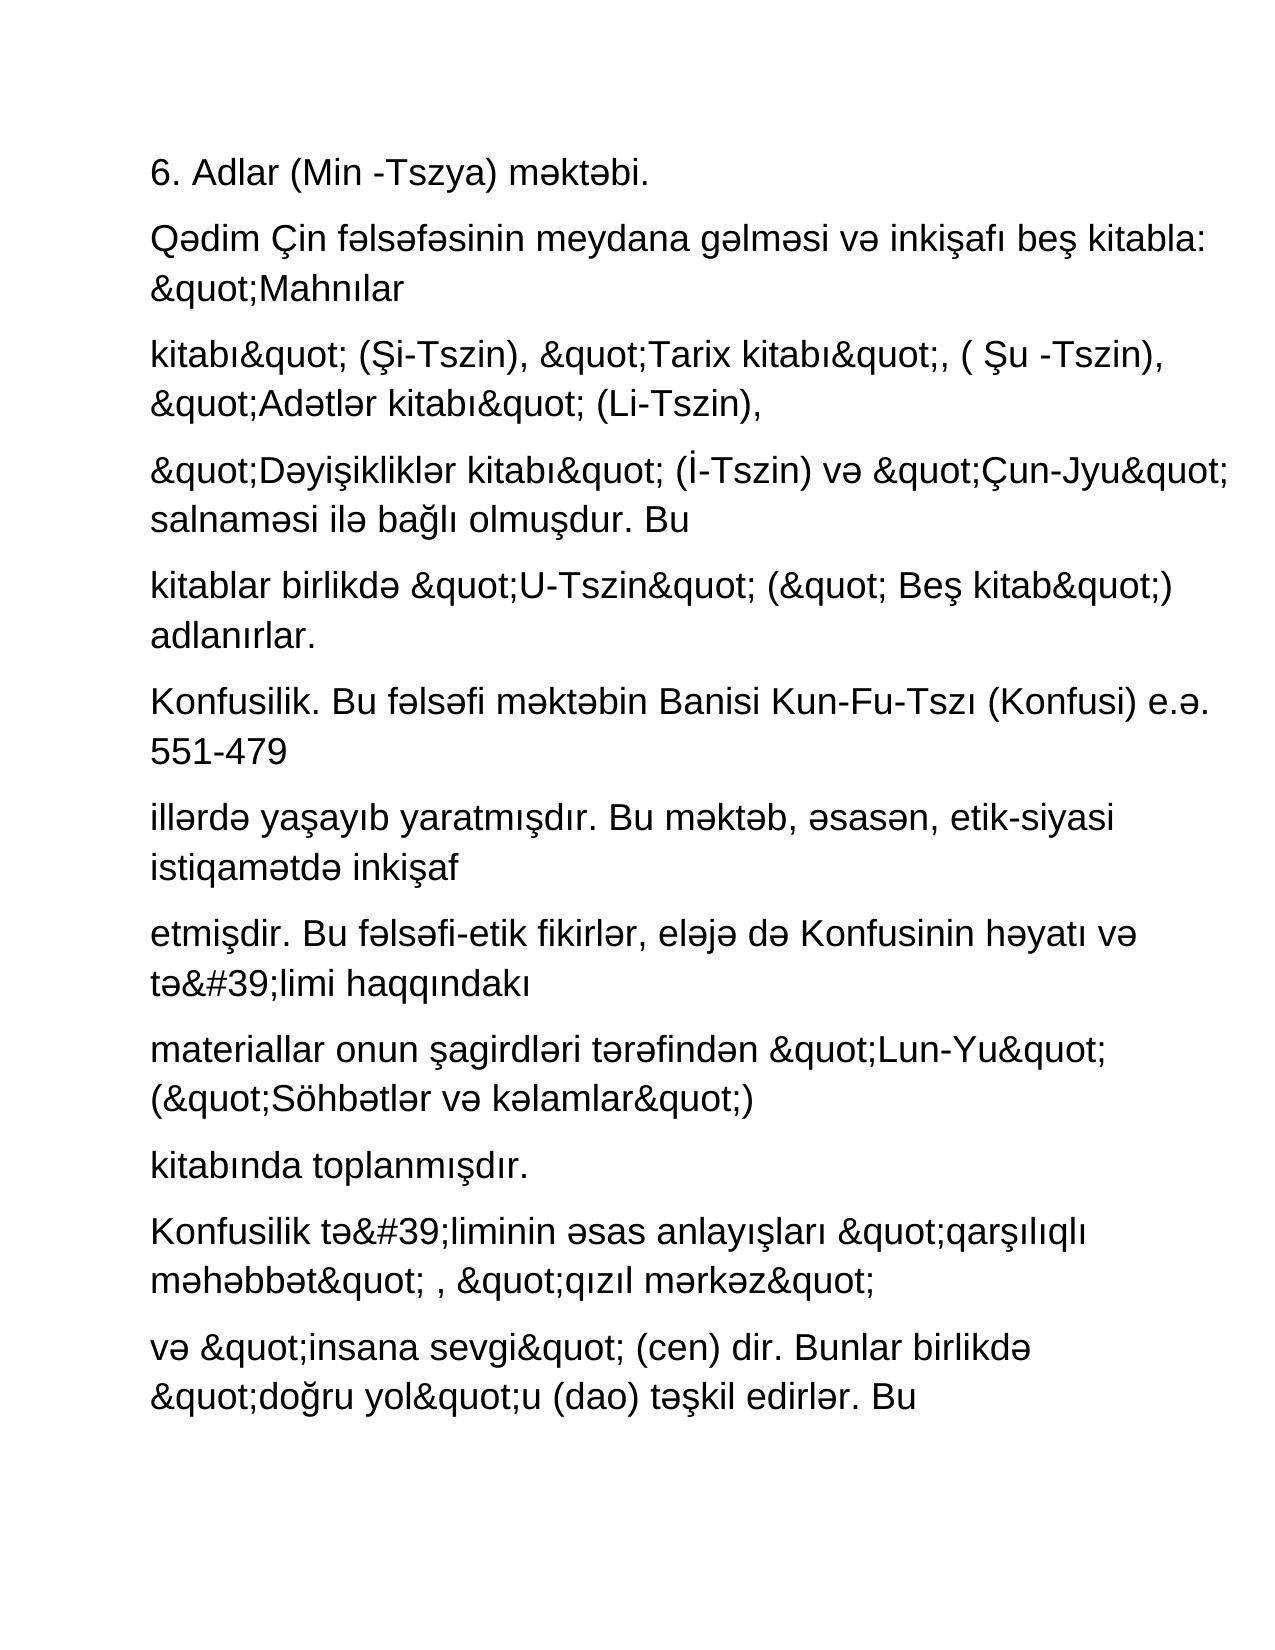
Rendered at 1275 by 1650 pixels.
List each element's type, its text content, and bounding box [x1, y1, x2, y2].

text kitabında toplanmışdır. [150, 1143, 1243, 1186]
text &quot;Dəyişikliklər kitabı&quot; (İ-Tszin) və &quot;Çun-Jyu&quot; salnaməsi ilə bağlı olmuşdur. Bu [150, 448, 1243, 541]
text Konfusilik tə&#39;liminin əsas anlayışları &quot;qarşılıqlı məhəbbət&quot; , &quot;qızıl mərkəz&quot; [150, 1209, 1243, 1302]
text və &quot;insana sevgi&quot; (cen) dir. Bunlar birlikdə &quot;doğru yol&quot;u (dao) təşkil edirlər. Bu [150, 1325, 1243, 1418]
text Qədim Çin fəlsəfəsinin meydana gəlməsi və inkişafı beş kitabla: &quot;Mahnılar [150, 216, 1243, 309]
text Konfusilik. Bu fəlsəfi məktəbin Banisi Kun-Fu-Tszı (Konfusi) e.ə. 551-479 [150, 679, 1243, 772]
text etmişdir. Bu fəlsəfi-etik fikirlər, eləjə də Konfusinin həyatı və tə&#39;limi haqqındakı [150, 911, 1243, 1004]
text kitabı&quot; (Şi-Tszin), &quot;Tarix kitabı&quot;, ( Şu -Tszin), &quot;Adətlər kitabı&quot; (Li-Tszin), [150, 332, 1243, 425]
text illərdə yaşayıb yaratmışdır. Bu məktəb, əsasən, etik-siyasi istiqamətdə inkişaf [150, 795, 1243, 888]
text kitablar birlikdə &quot;U-Tszin&quot; (&quot; Beş kitab&quot;) adlanırlar. [150, 564, 1243, 656]
text materiallar onun şagirdləri tərəfindən &quot;Lun-Yu&quot; (&quot;Söhbətlər və kəlamlar&quot;) [150, 1027, 1243, 1120]
text 6. Adlar (Min -Tszya) məktəbi. [150, 150, 1243, 193]
